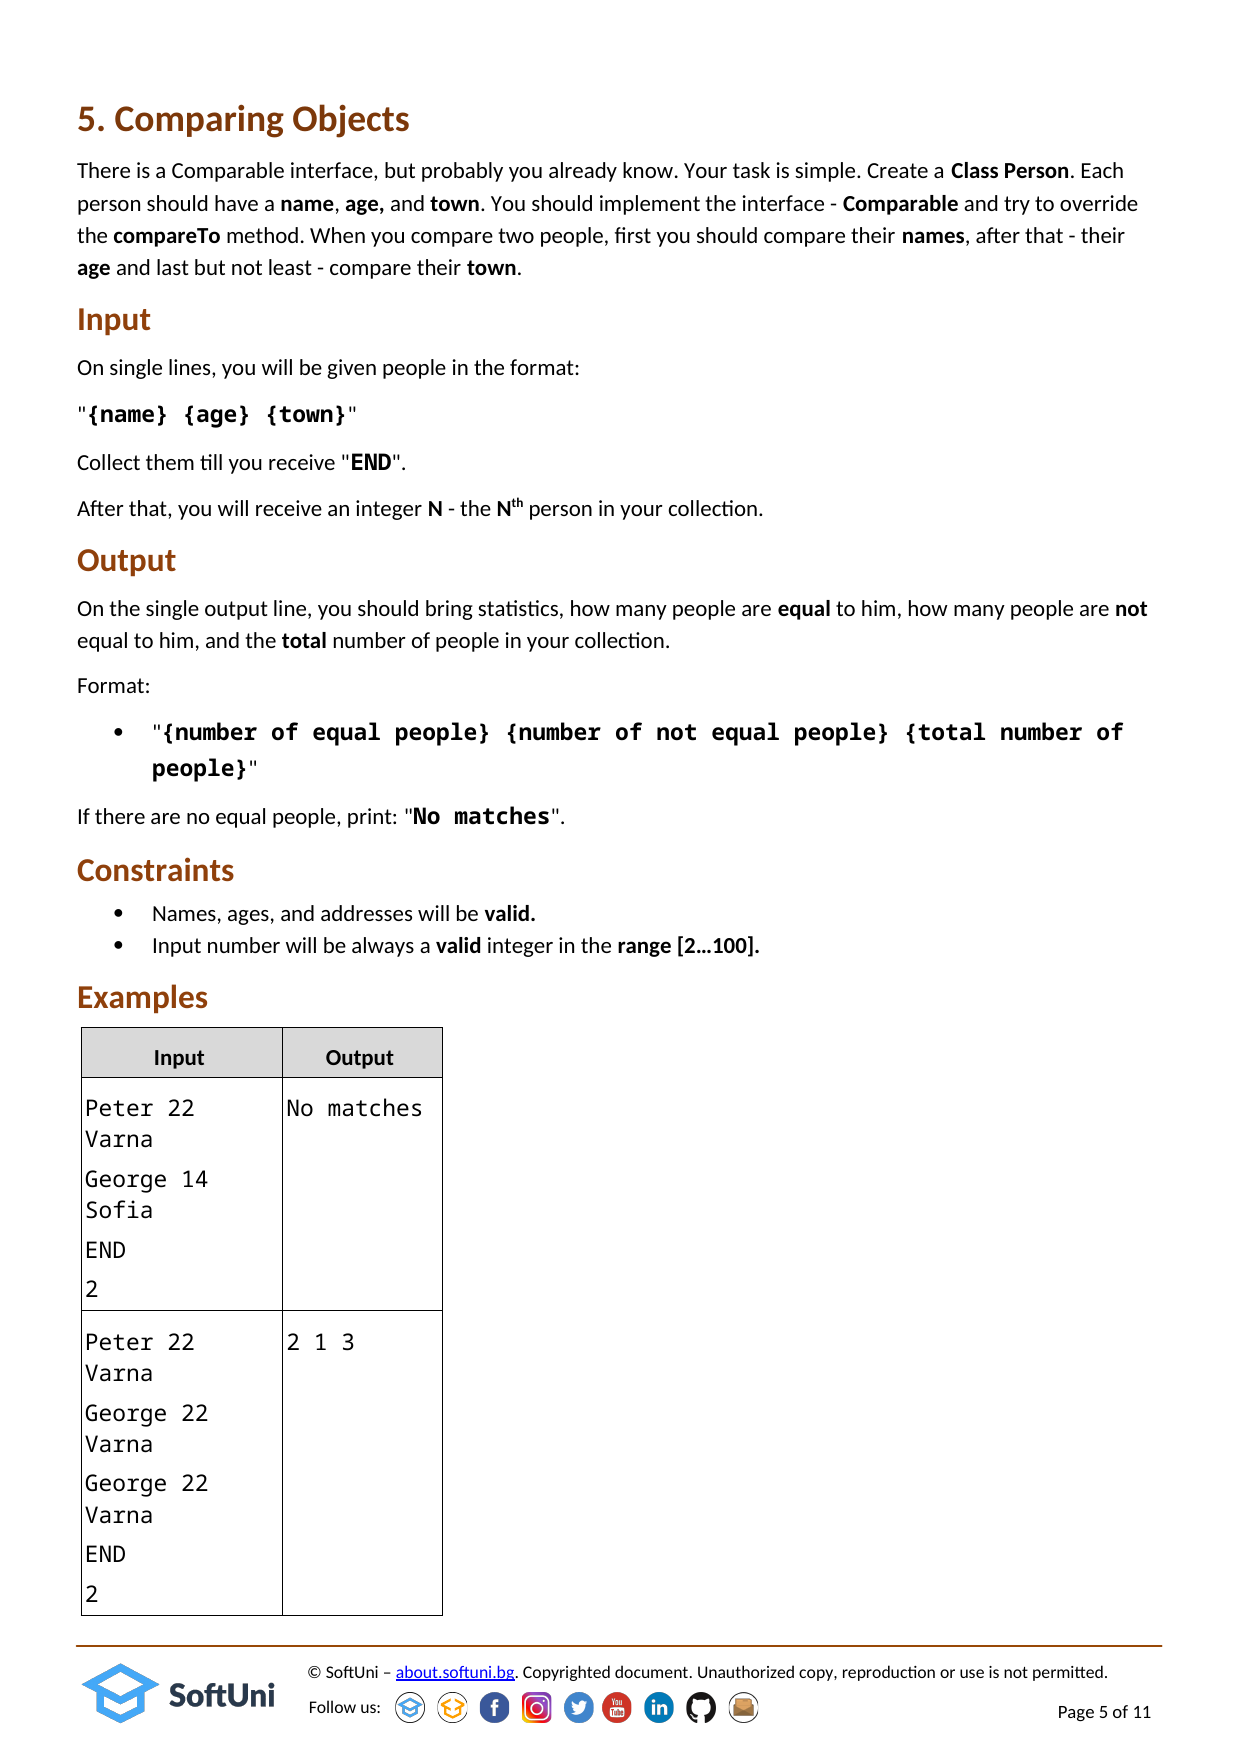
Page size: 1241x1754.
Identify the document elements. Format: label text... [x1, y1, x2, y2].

picture [75, 1658, 281, 1729]
picture [437, 1692, 468, 1723]
text On the single output line, you should bring statistics, how many people are equal to him, how many people are not equal to him, and the total number of people in your collection. [77, 594, 1163, 654]
table_header Input [82, 1028, 282, 1077]
table_cell 2 1 3 [283, 1311, 442, 1615]
text Format: [77, 671, 1163, 699]
picture [686, 1692, 716, 1723]
subtitle Comparing Objects [77, 95, 1163, 141]
picture [658, 1705, 667, 1714]
text After that, you will receive an integer N - the Nth person in your collection. [77, 494, 1163, 522]
text There is a Comparable interface, but probably you already know. Your task is simple. Create a Class Person. Each person should have a name, age, and town. You should implement the interface - Comparable and try to override the compareTo method. When you compare two people, first you should compare their names, after that - their age and last but not least - compare their town. [77, 156, 1163, 281]
picture [728, 1692, 759, 1723]
picture [644, 1714, 653, 1723]
text On single lines, you will be given people in the format: [77, 353, 1163, 381]
picture [665, 1692, 674, 1701]
subtitle Constraints [77, 848, 1163, 889]
table_cell No matches [283, 1078, 442, 1310]
text "{name} {age} {town}" [77, 397, 1163, 429]
picture [644, 1692, 653, 1701]
table_header Output [283, 1028, 442, 1077]
picture [602, 1692, 632, 1723]
picture [395, 1692, 425, 1723]
subtitle Output [77, 539, 1163, 580]
picture [564, 1692, 594, 1723]
subtitle Input [77, 298, 1163, 338]
picture [665, 1714, 674, 1723]
picture [522, 1692, 552, 1723]
list Names, ages, and addresses will be valid. [114, 899, 1163, 927]
list "{number of equal people} {number of not equal people} {total number of people}" [114, 716, 1163, 783]
picture [479, 1692, 510, 1723]
subtitle Examples [77, 976, 1163, 1017]
table_cell Peter 22 Varna George 22 Varna George 22 Varna END 2 [82, 1311, 282, 1615]
text If there are no equal people, print: "No matches". [77, 800, 1163, 831]
text Collect them till you receive "END". [77, 446, 1163, 477]
table_cell Peter 22 Varna George 14 Sofia END 2 [82, 1078, 282, 1310]
list Input number will be always а valid integer in the range [2…100]. [114, 932, 1163, 960]
